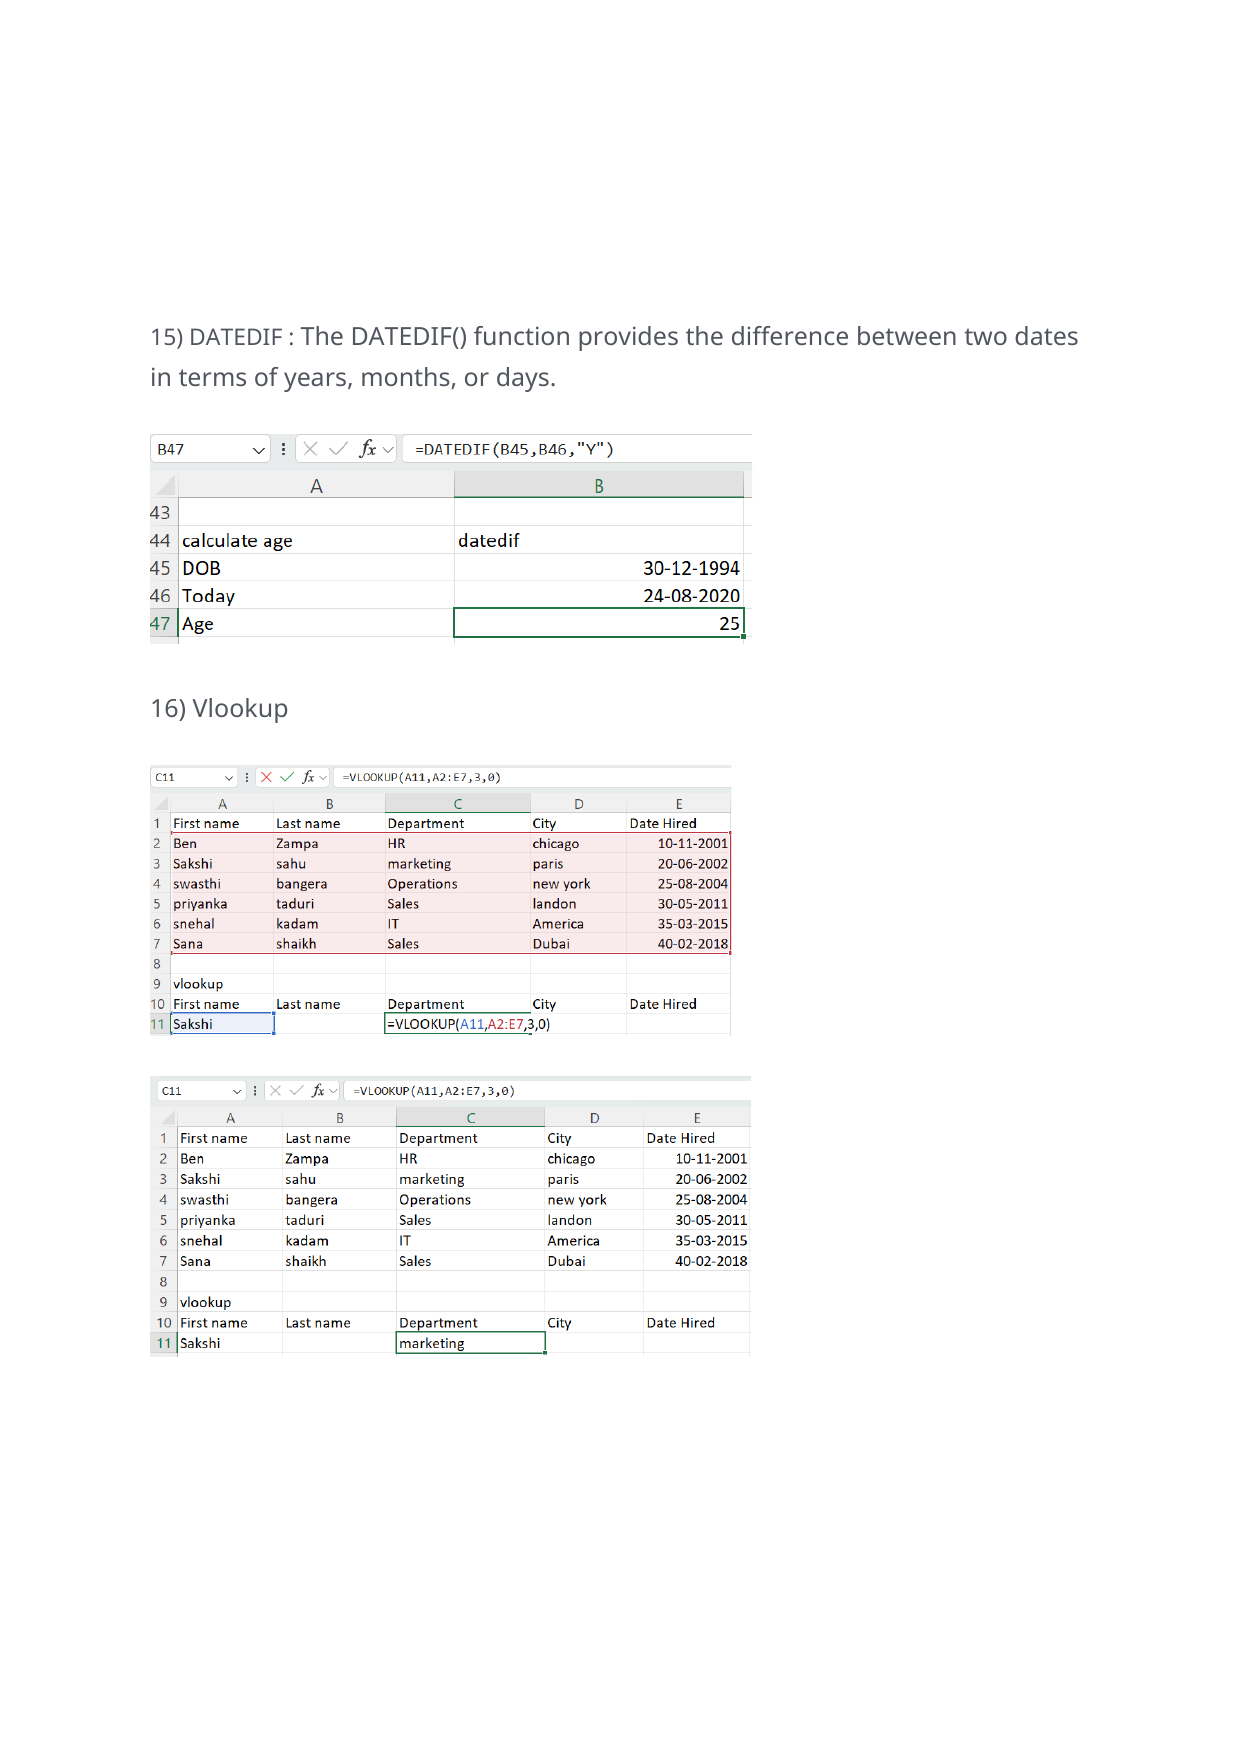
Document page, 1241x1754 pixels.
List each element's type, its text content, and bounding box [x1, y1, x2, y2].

picture [150, 1076, 752, 1357]
picture [150, 765, 732, 1036]
picture [150, 434, 753, 644]
text 15) DATEDIF : The DATEDIF() function provides the difference between two dates in terms of years, months, or days. [150, 312, 1090, 394]
text 16) Vlookup [150, 684, 1090, 724]
